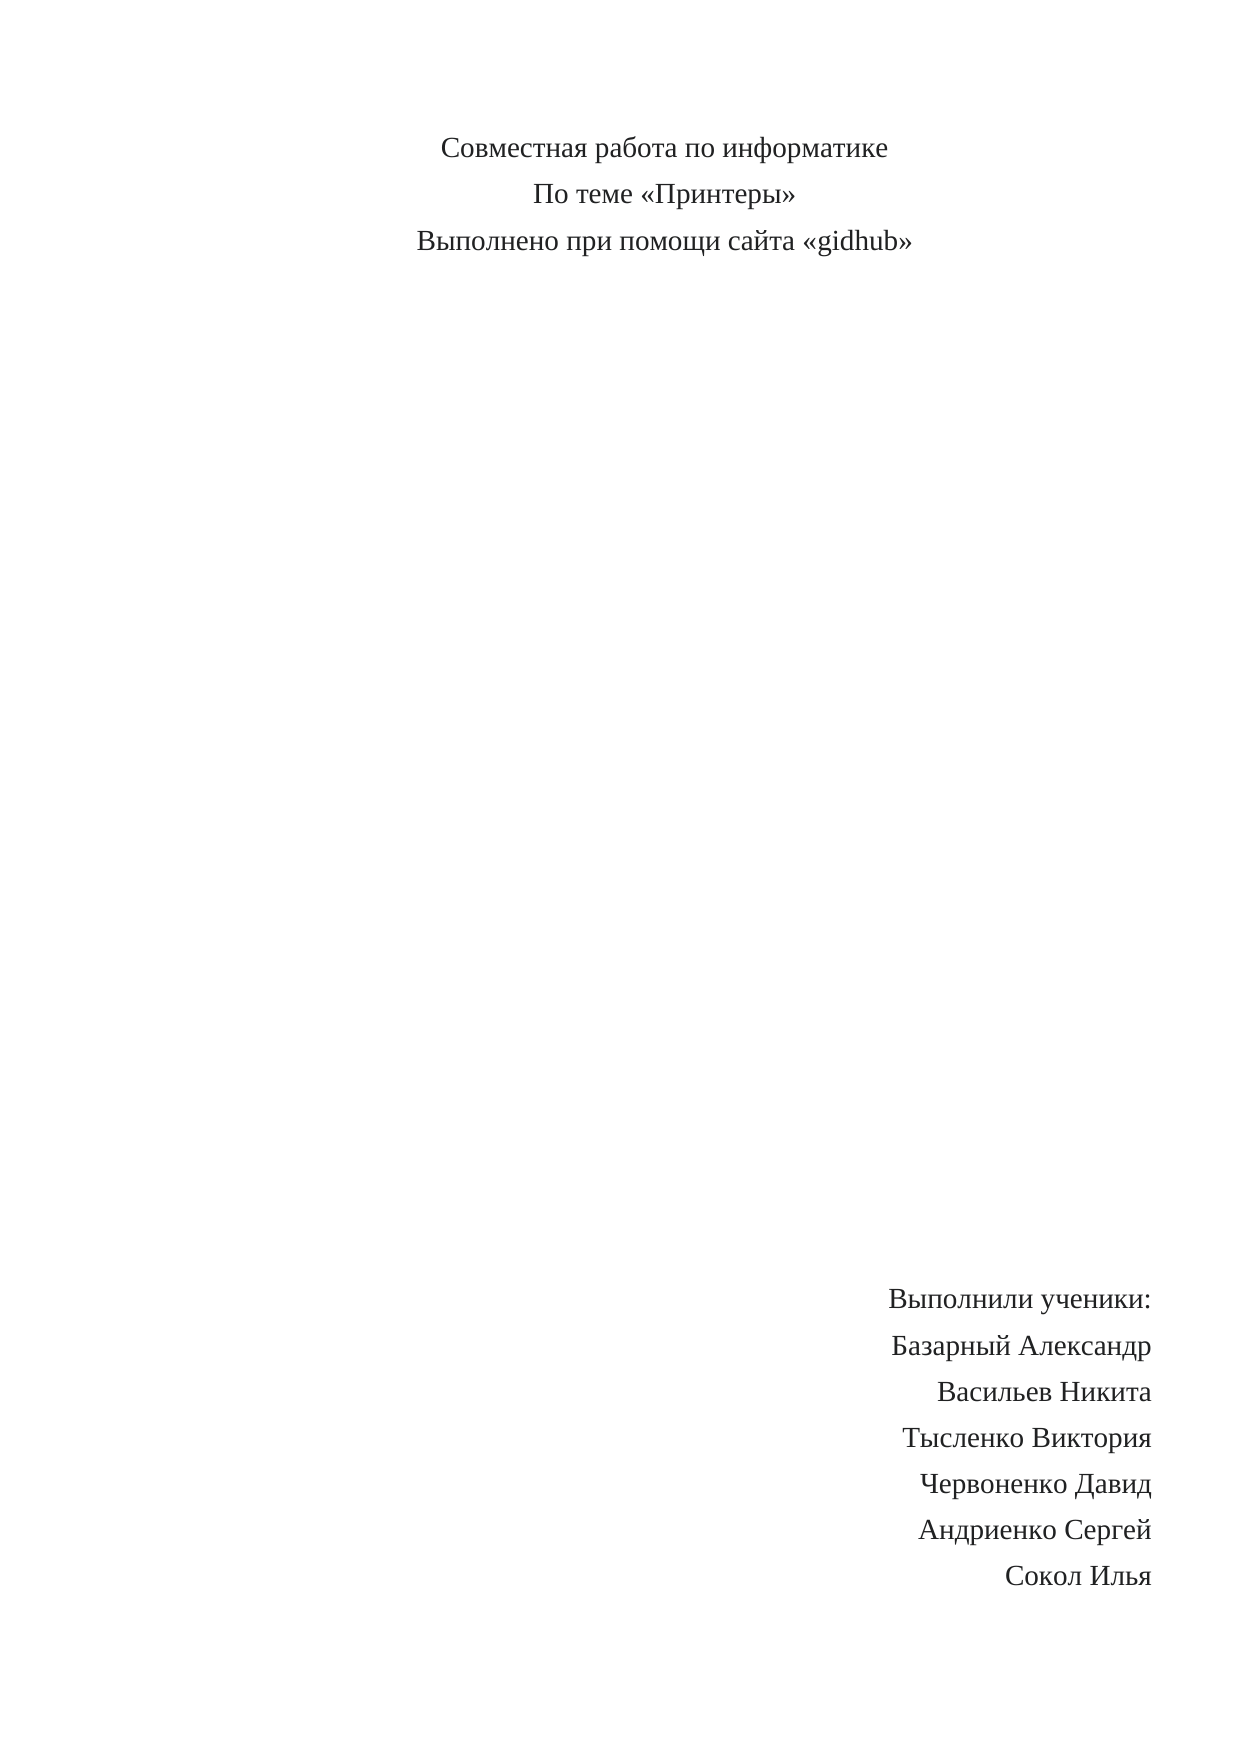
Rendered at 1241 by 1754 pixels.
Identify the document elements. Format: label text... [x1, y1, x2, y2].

text По теме «Принтеры» [177, 177, 1152, 210]
text Выполнили ученики: [177, 1282, 1152, 1315]
text Васильев Никита [177, 1374, 1152, 1407]
text Совместная работа по информатике [177, 131, 1152, 164]
text Андриенко Сергей [177, 1512, 1152, 1545]
text Выполнено при помощи сайта «gidhub» [177, 223, 1152, 256]
text Тысленко Виктория [177, 1420, 1152, 1453]
text Червоненко Давид [177, 1466, 1152, 1499]
text Базарный Александр [177, 1328, 1152, 1361]
text Сокол Илья [177, 1558, 1152, 1591]
